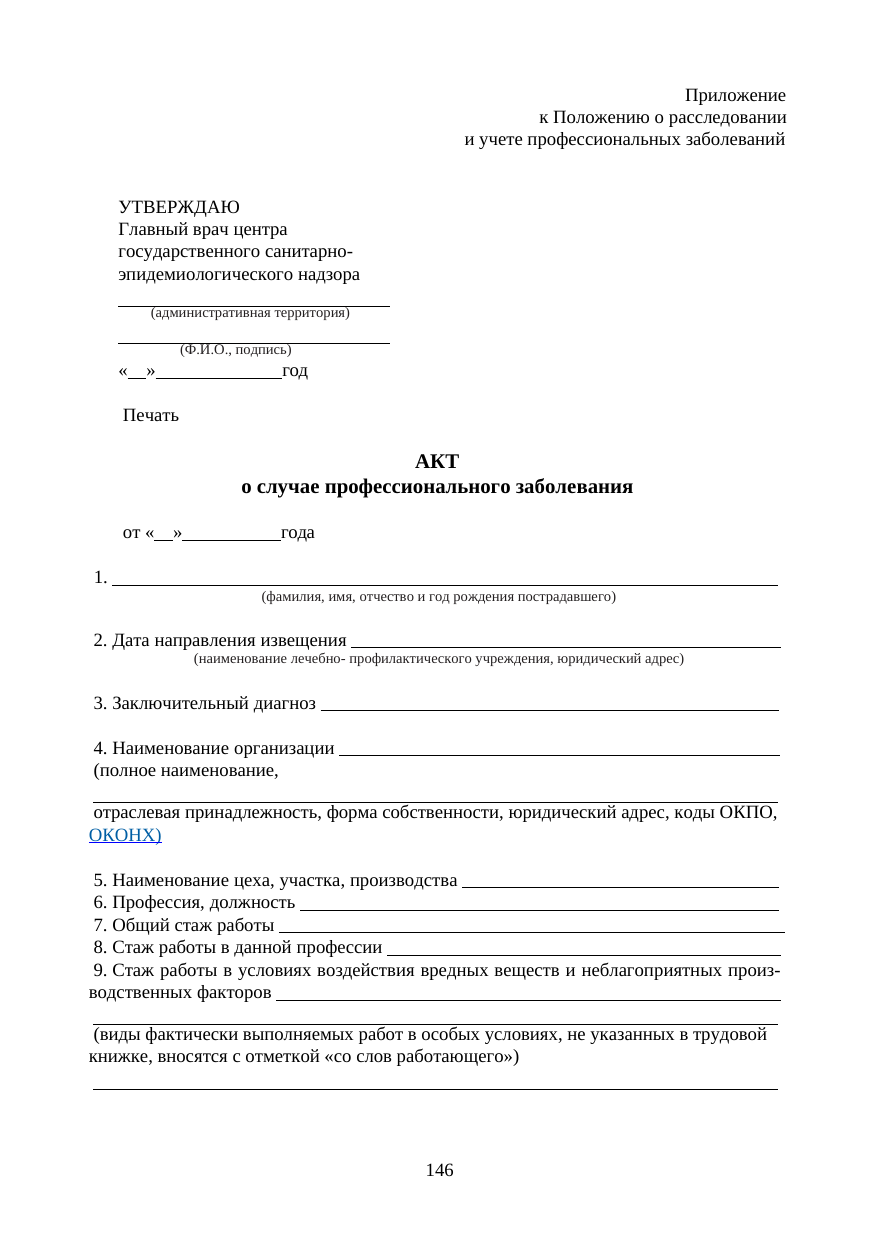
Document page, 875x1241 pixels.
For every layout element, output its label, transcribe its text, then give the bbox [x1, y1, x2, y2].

text о случае профессионального заболевания [150, 474, 724, 498]
text (административная территория) [151, 302, 797, 320]
text 1. [77, 566, 794, 588]
list Профессия, должность [88, 891, 797, 913]
text (виды фактически выполняемых работ в особых условиях, не указанных в трудовой [93, 1020, 797, 1044]
text книжке, вносятся с отметкой «со слов работающего») [88, 1045, 797, 1067]
text « » год Печать [118, 359, 313, 425]
list Наименование организации [88, 737, 797, 758]
text (наименование лечебно- профилактического учреждения, юридический адрес) [150, 650, 727, 667]
text отраслевая принадлежность, форма собственности, юридический адрес, коды ОКПО, [93, 798, 797, 823]
text УТВЕРЖДАЮ [118, 196, 797, 217]
subtitle АКТ [150, 449, 724, 473]
text Главный врач центра государственного санитарно- эпидемиологического надзора [118, 218, 362, 284]
text (фамилия, имя, отчество и год рождения пострадавшего) [150, 588, 727, 604]
list Наименование цеха, участка, производства [88, 869, 797, 890]
list Заключительный диагноз [88, 692, 797, 713]
list Стаж работы в условиях воздействия вредных веществ и неблагоприятных произ- водственных факторов [88, 959, 782, 1002]
text (Ф.И.О., подпись) [180, 339, 797, 357]
text Приложение к Положению о расследовании [539, 83, 787, 127]
text ОКОНХ) [88, 824, 797, 845]
list Общий стаж работы [88, 914, 797, 935]
text от « » года [123, 521, 797, 543]
list Стаж работы в данной профессии [88, 936, 797, 958]
list Дата направления извещения [88, 629, 797, 650]
text (полное наименование, [93, 759, 797, 781]
text и учете профессиональных заболеваний [464, 128, 797, 149]
